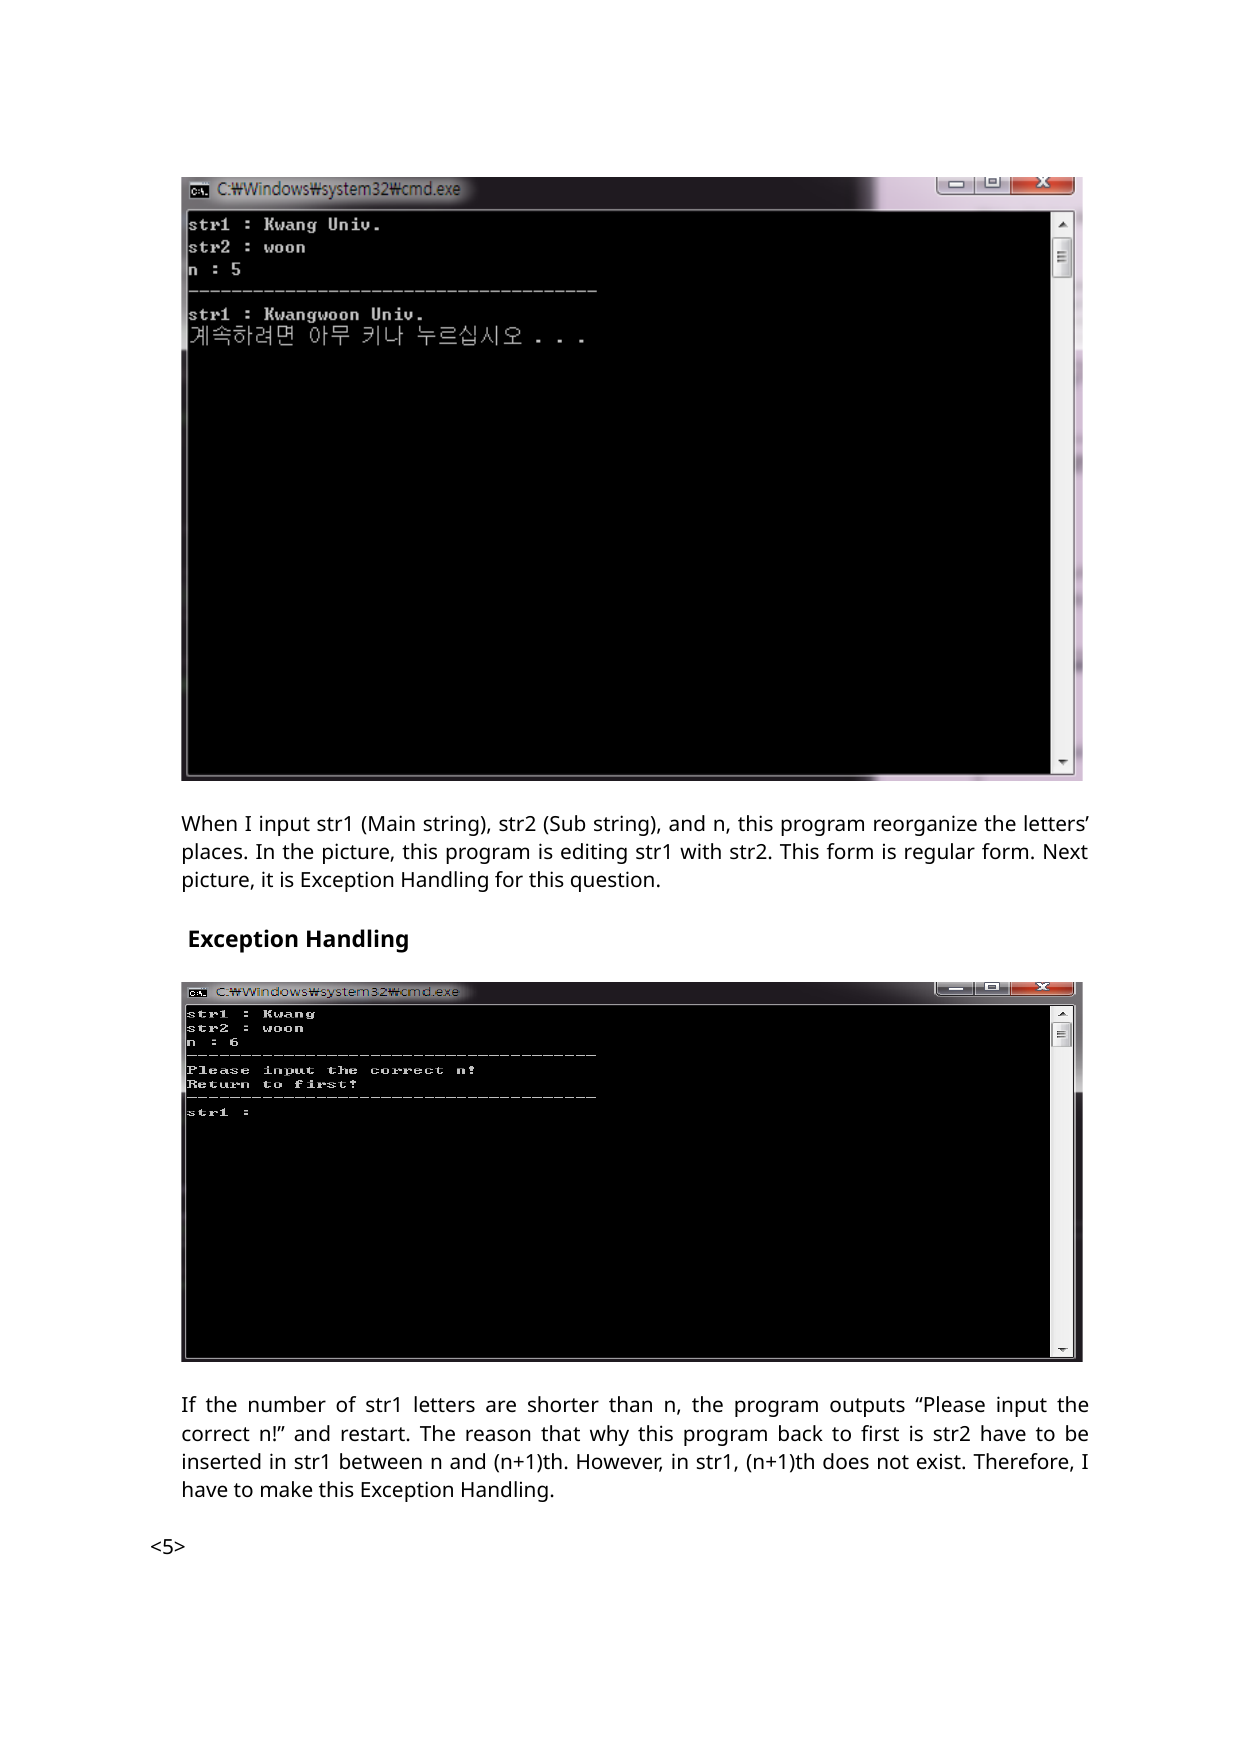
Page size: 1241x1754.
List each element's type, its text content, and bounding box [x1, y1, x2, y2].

text Exception Handling [187, 922, 1090, 954]
picture [181, 177, 1083, 781]
text <5> [150, 1532, 1090, 1561]
text When I input str1 (Main string), str2 (Sub string), and n, this program reorganize the letters’ places. In the picture, this program is editing str1 with str2. This form is regular form. Next picture, it is Exception Handling for this question. [181, 809, 1090, 894]
picture [181, 982, 1083, 1362]
text If the number of str1 letters are shorter than n, the program outputs “Please input the correct n!” and restart. The reason that why this program back to first is str2 have to be inserted in str1 between n and (n+1)th. However, in str1, (n+1)th does not exist. Therefore, I have to make this Exception Handling. [181, 1390, 1090, 1504]
